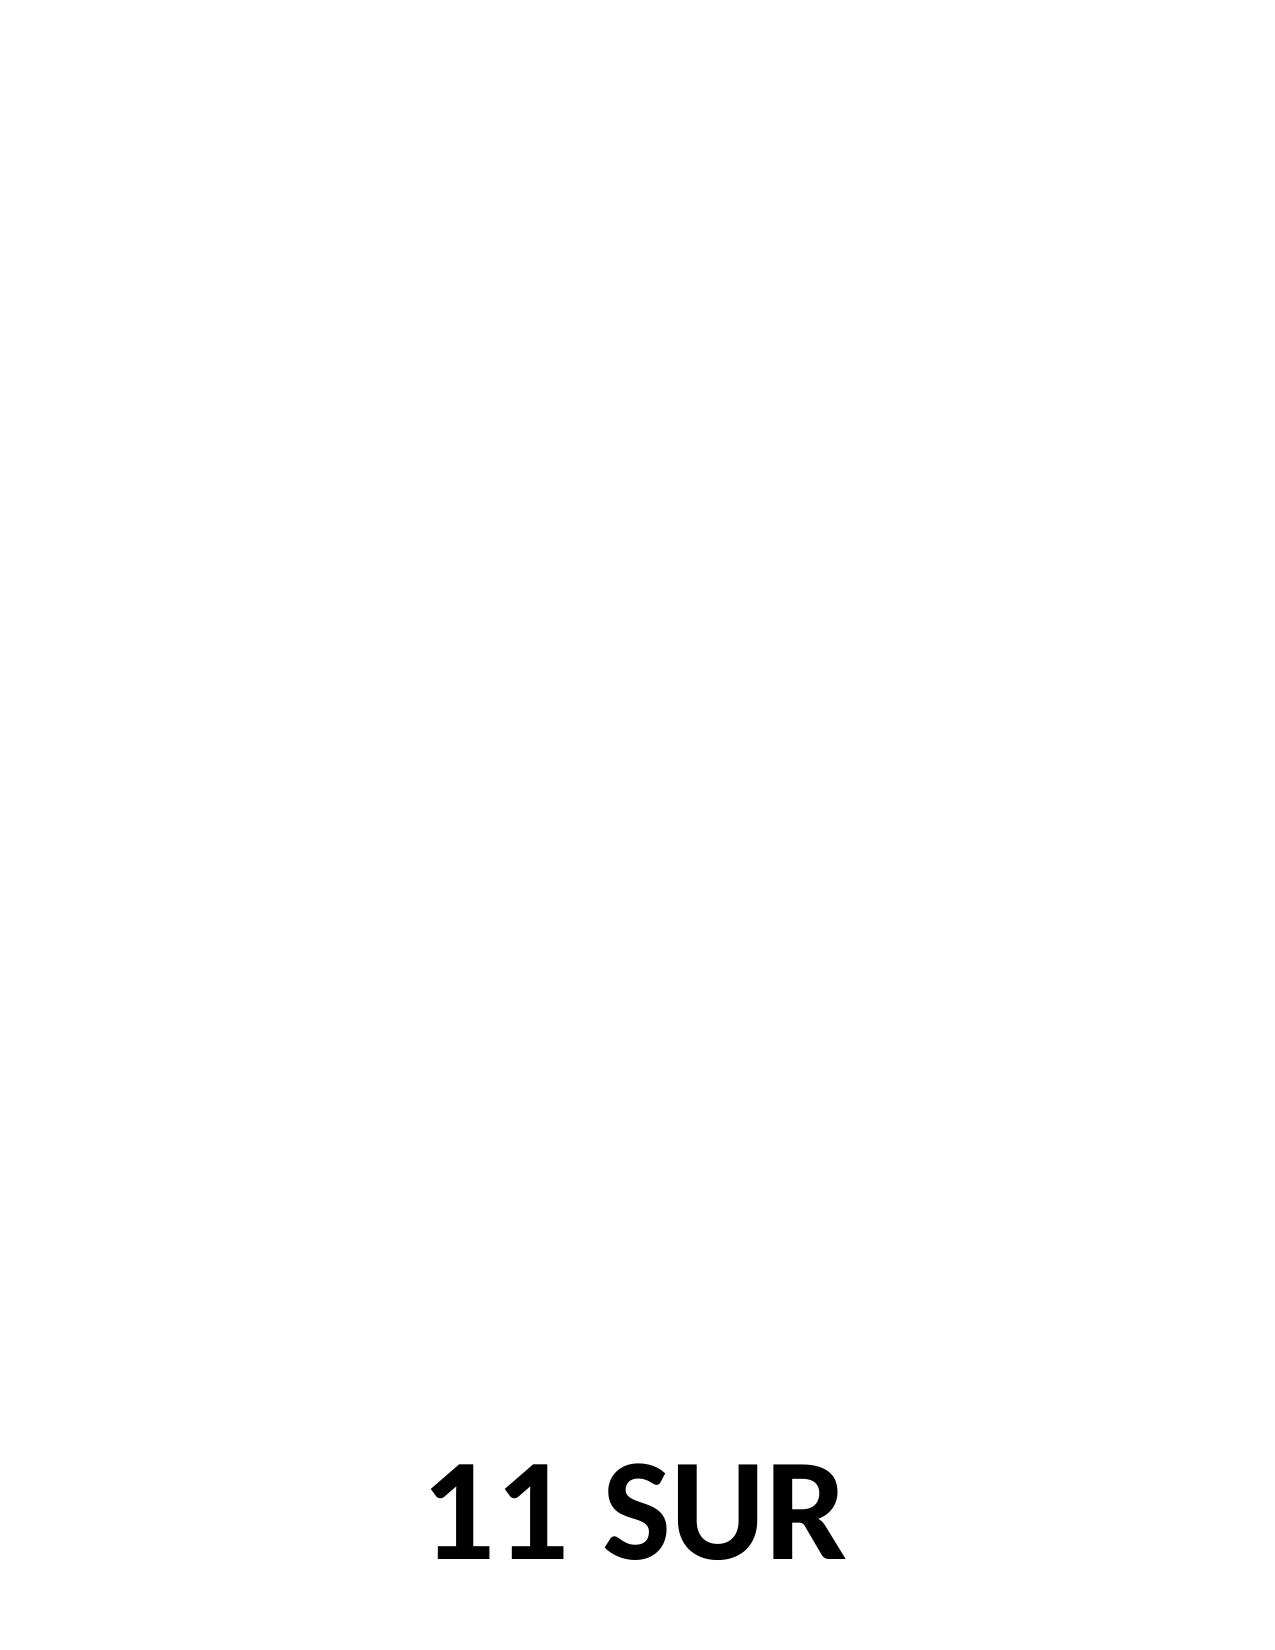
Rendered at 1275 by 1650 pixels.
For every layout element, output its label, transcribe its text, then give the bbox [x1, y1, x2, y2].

text 11 SUR [310, 1418, 960, 1591]
